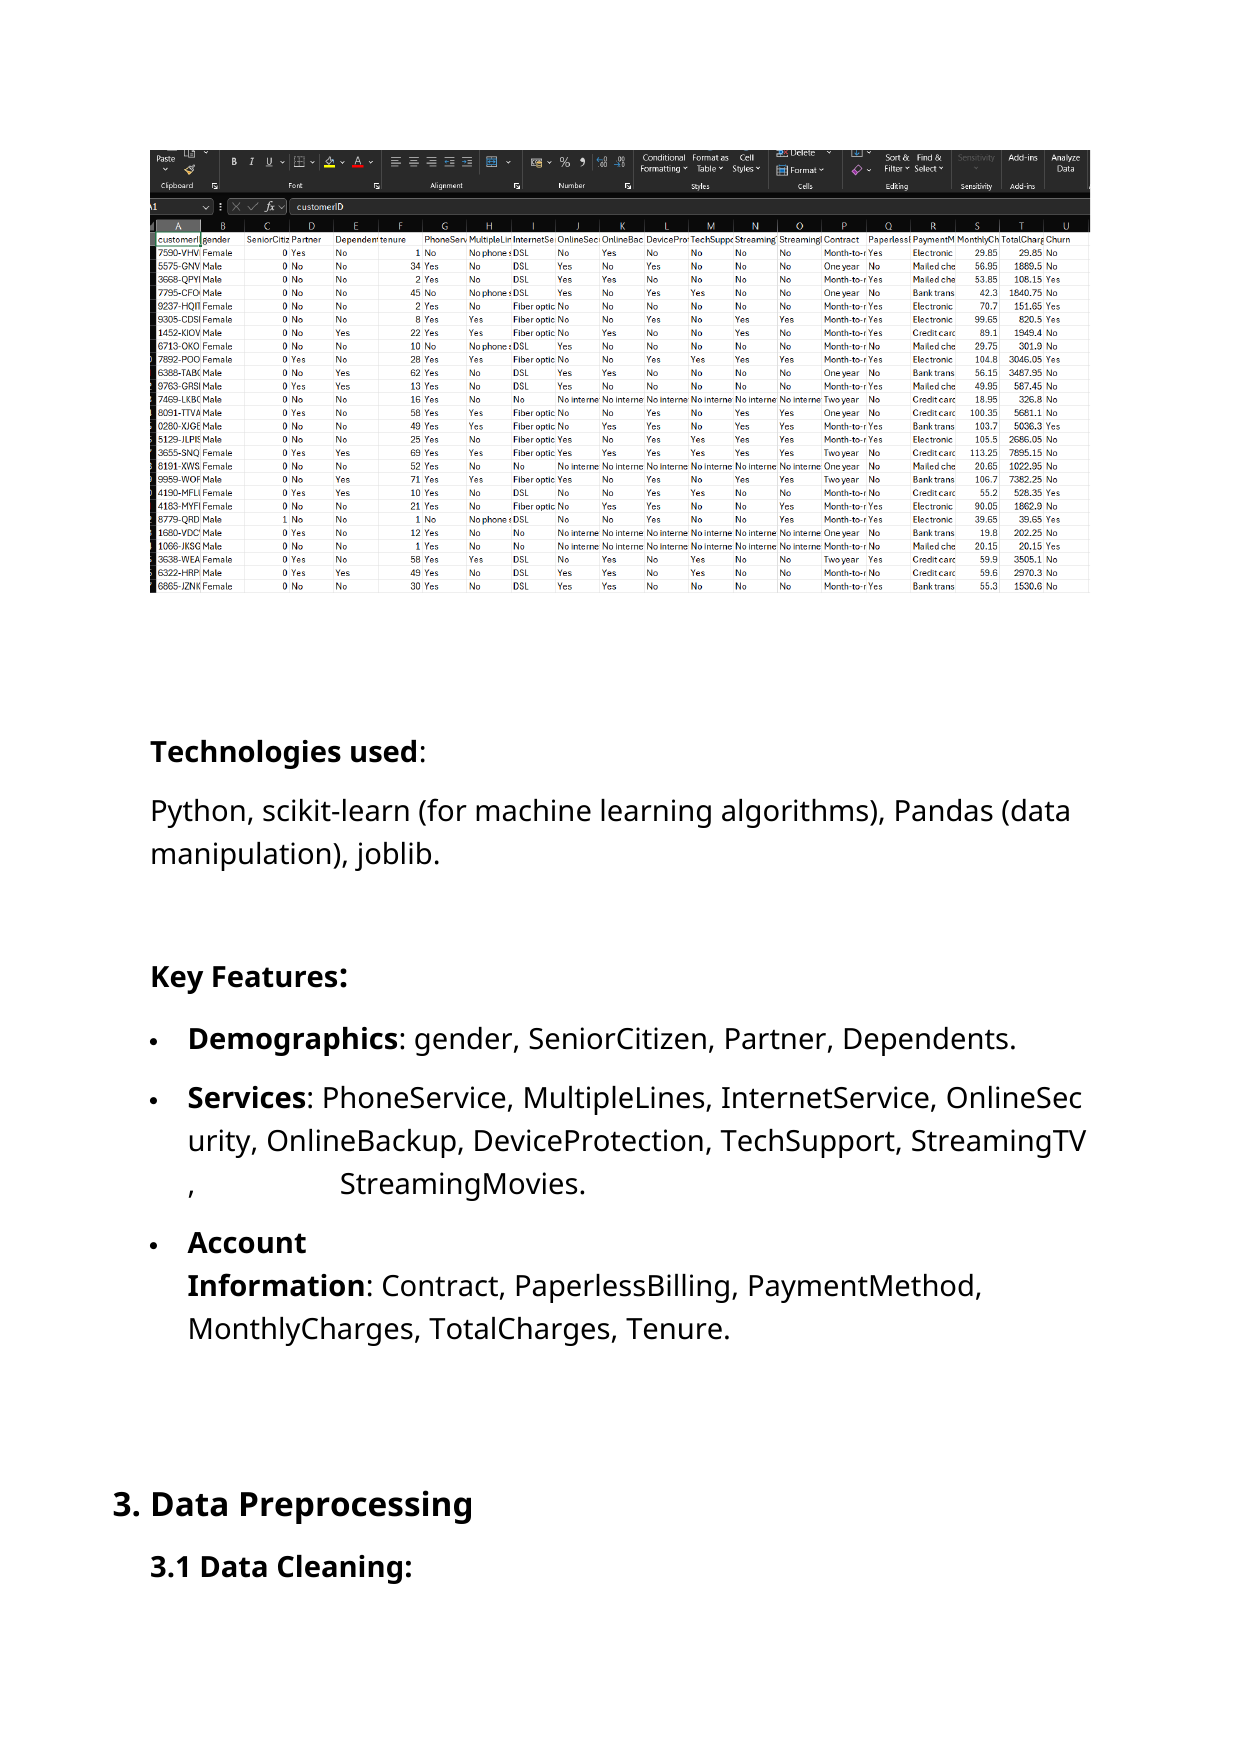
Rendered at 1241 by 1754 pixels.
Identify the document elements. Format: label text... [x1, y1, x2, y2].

list Services: PhoneService, MultipleLines, InternetService, OnlineSecurity, OnlineBackup, DeviceProtection, TechSupport, StreamingTV, StreamingMovies. [150, 1077, 1090, 1203]
picture [150, 150, 1091, 593]
list Data Preprocessing [112, 1481, 1090, 1526]
list Demographics: gender, SeniorCitizen, Partner, Dependents. [150, 1018, 1090, 1058]
list Account Information: Contract, PaperlessBilling, PaymentMethod, MonthlyCharges, TotalCharges, Tenure. [150, 1222, 1090, 1348]
text Technologies used: [150, 731, 1090, 771]
text 3.1 Data Cleaning: [150, 1546, 1090, 1586]
text Python, scikit-learn (for machine learning algorithms), Pandas (data manipulation), joblib. [150, 791, 1090, 873]
text Key Features: [150, 952, 1090, 998]
